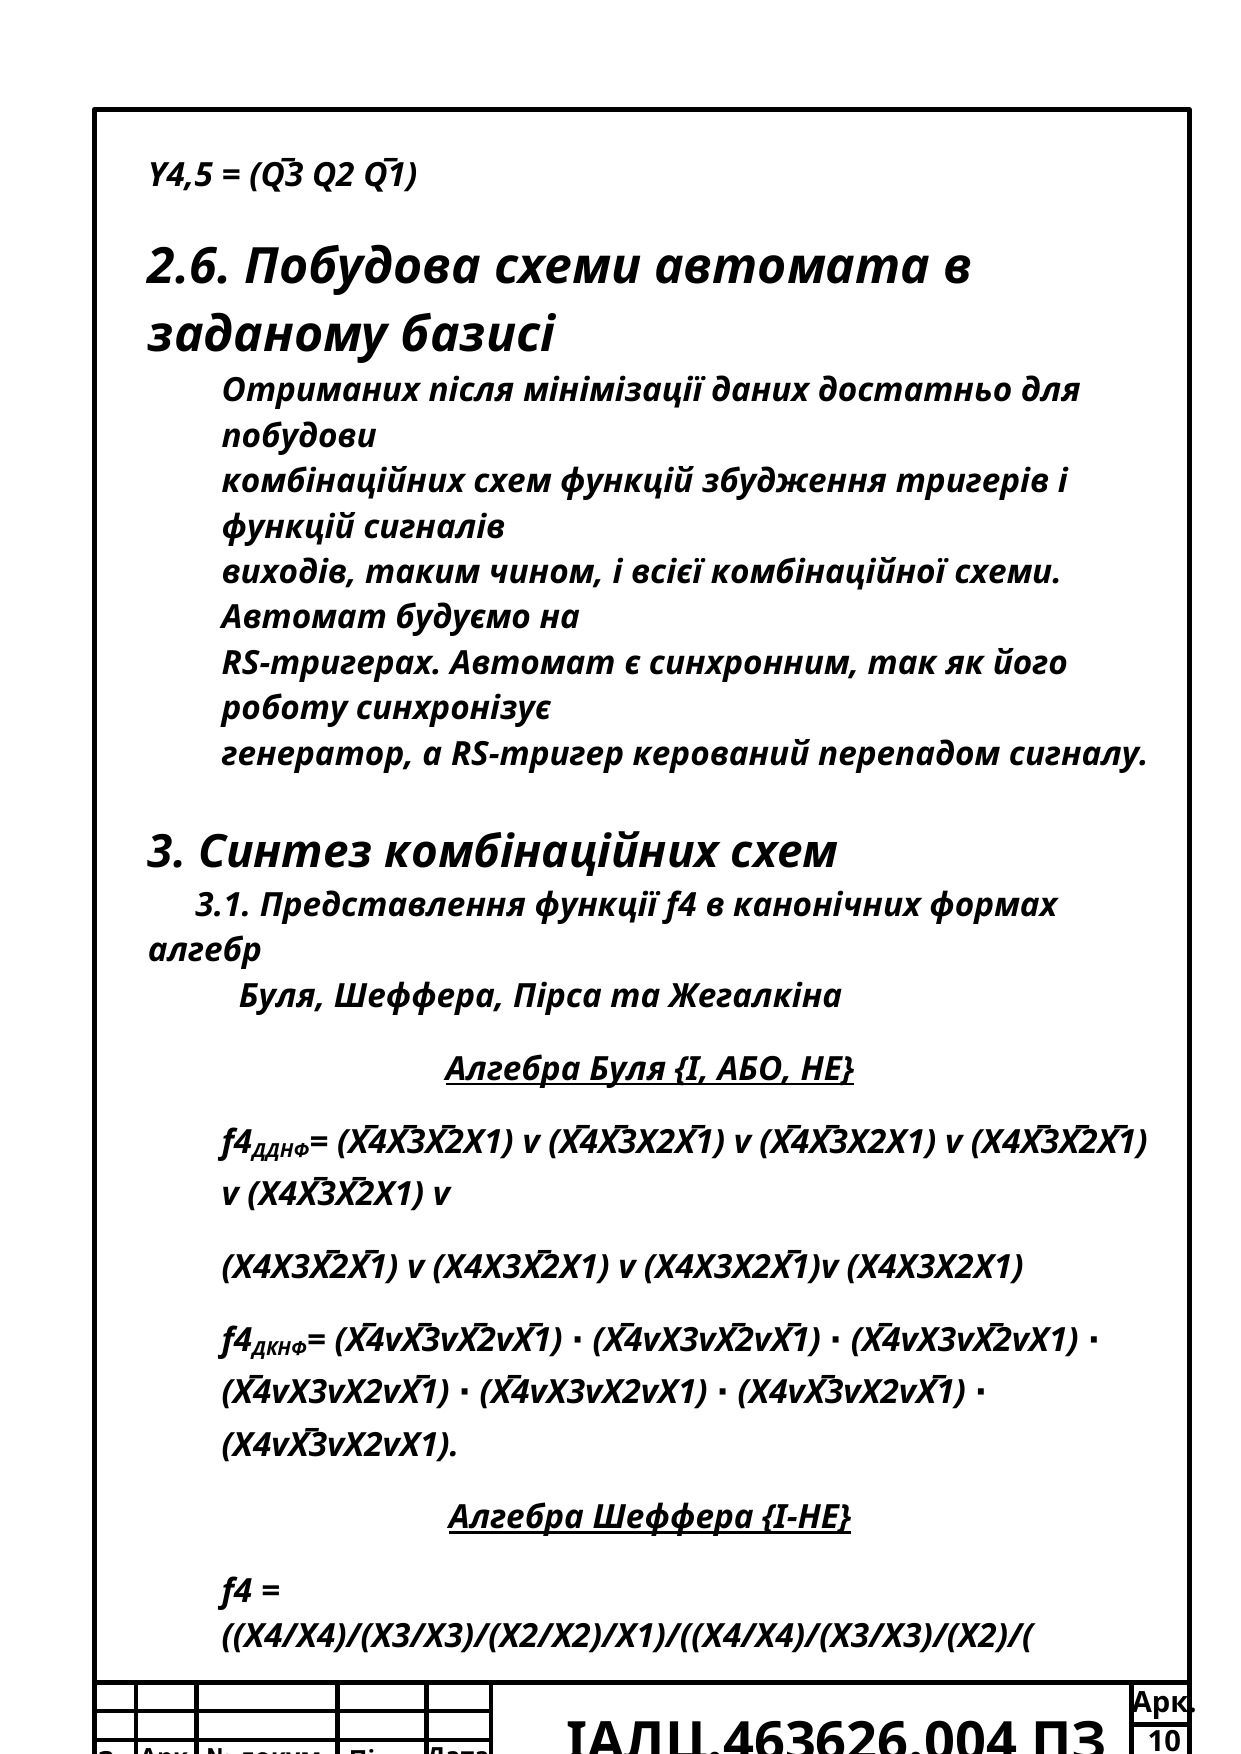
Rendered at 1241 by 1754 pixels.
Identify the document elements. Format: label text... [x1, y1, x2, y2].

text 3. Синтез комбінаційних схем [148, 818, 1152, 881]
text RS-тригерах. Автомат є синхронним, так як його роботу синхронізує [221, 639, 1152, 729]
text генератор, а RS-тригер керований перепадом сигналу. [221, 729, 1152, 775]
text f4ДДНФ= (X̅4X̅3X̅2X1) v (X̅4X̅3X2X̅1) v (X̅4X̅3X2X1) v (X4X̅3X̅2X̅1) v (X4X̅3X̅2X1) v [221, 1118, 1152, 1215]
text Алгебра Буля {І, АБО, НЕ} [148, 1045, 1152, 1090]
text 3.1. Представлення функції f4 в канонічних формах алгебр [148, 881, 1152, 972]
text комбінаційних схем функцій збудження тригерів і функцій сигналів [221, 457, 1152, 548]
text 2.6. Побудова схеми автомата в заданому базисі [148, 230, 1152, 366]
text Отриманих після мінімізації даних достатньо для побудови [221, 366, 1152, 457]
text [221, 1566, 1152, 1657]
text Буля, Шеффера, Пірса та Жегалкіна [221, 972, 1152, 1017]
text Алгебра Шеффера {І-НЕ} [148, 1493, 1152, 1539]
text f4ДКНФ= (X̅4vX̅3vX̅2vX̅1) ∙ (X̅4vX3vX̅2vX̅1) ∙ (X̅4vX3vX̅2vX1) ∙ (X̅4vX3vX2vX̅1) ∙ (X̅4vX3vX2vX1) ∙ (X4vX̅3vX2vX̅1) ∙ (X4vX̅3vX2vX1). [221, 1316, 1152, 1466]
text (X4X3X̅2X̅1) v (X4X3X̅2X1) v (X4X3X2X̅1)v (X4X3X2X1) [221, 1243, 1152, 1288]
text виходів, таким чином, і всієї комбінаційної схеми. Автомат будуємо на [221, 548, 1152, 639]
text Y4,5 = (Q̅3 Q2 Q̅1) [148, 151, 1152, 196]
